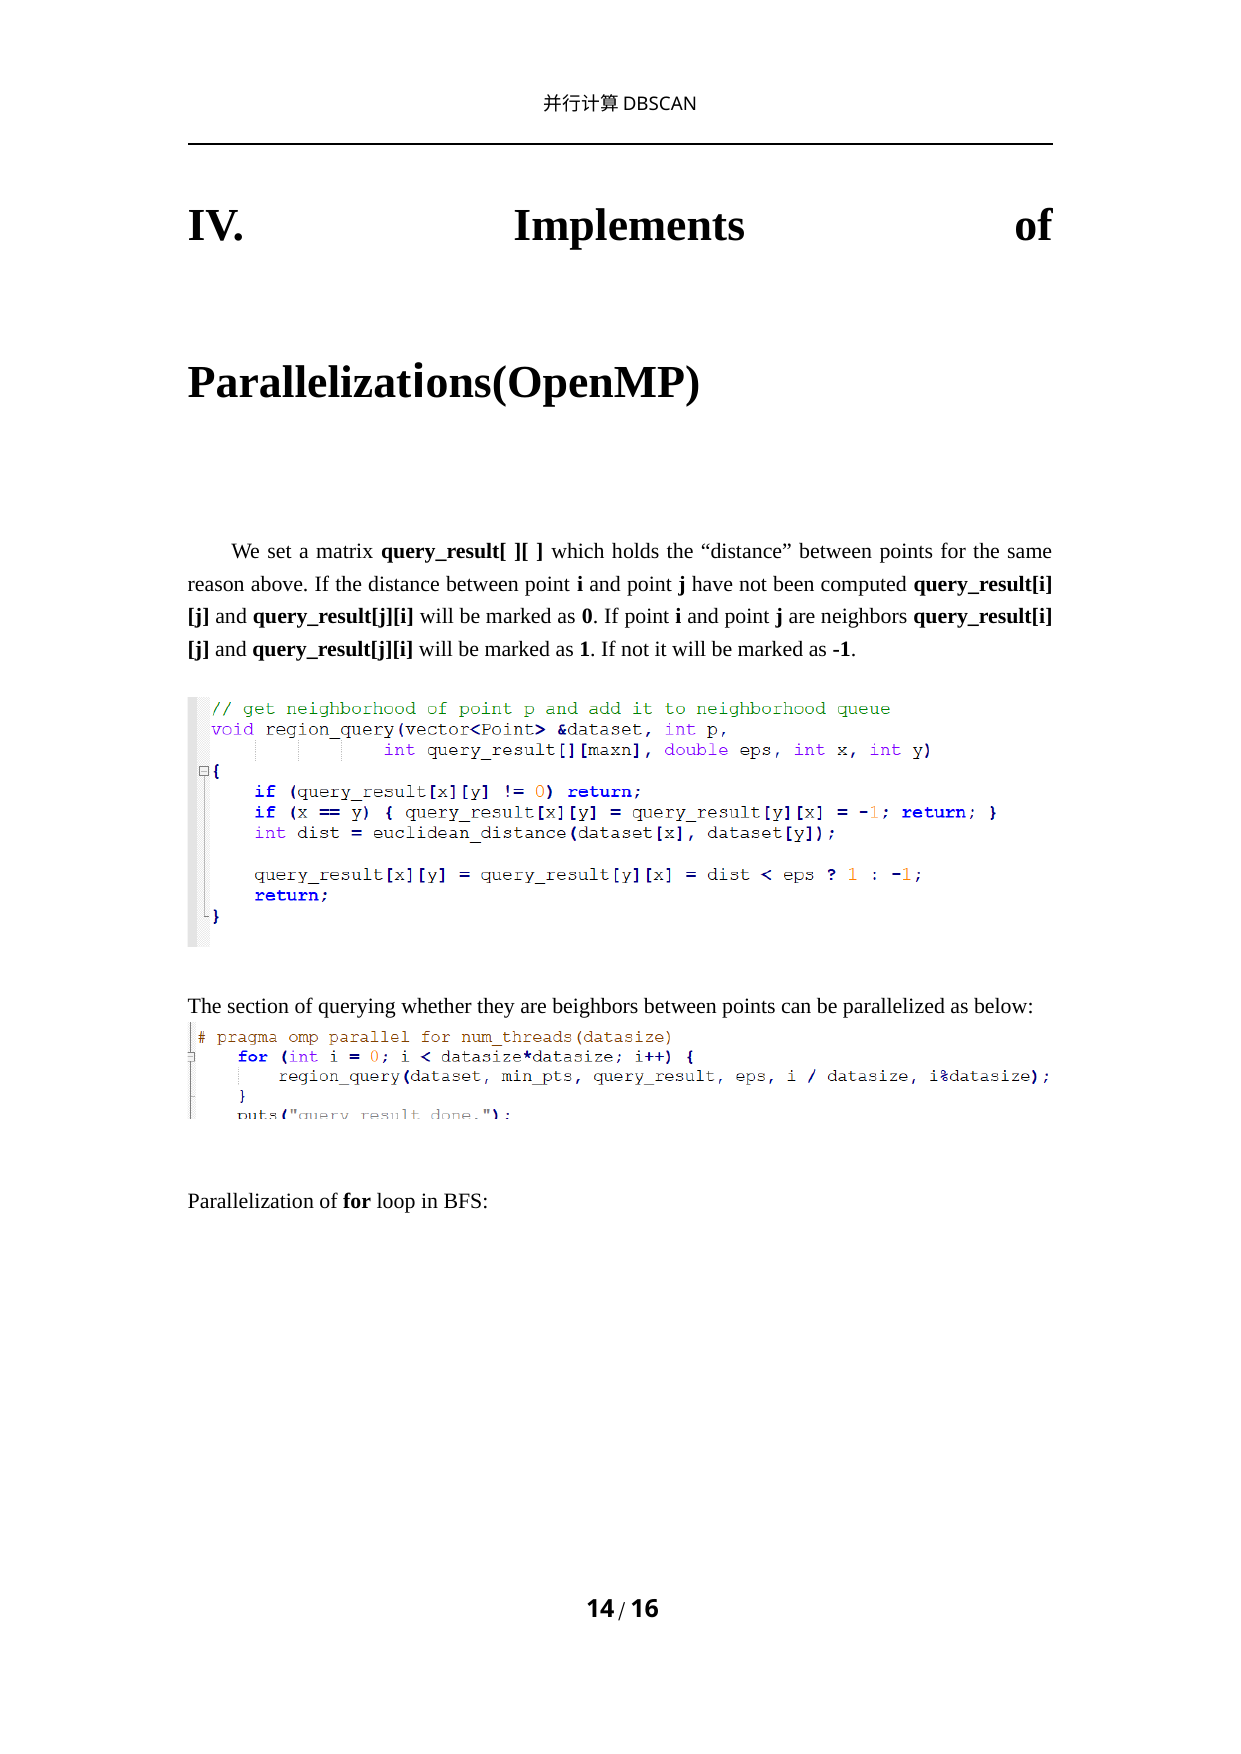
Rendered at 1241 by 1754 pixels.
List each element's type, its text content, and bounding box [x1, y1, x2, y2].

text We set a matrix query_result[ ][ ] which holds the “distance” between points for the same reason above. If the distance between point i and point j have not been computed query_result[i][j] and query_result[j][i] will be marked as 0. If point i and point j are neighbors query_result[i][j] and query_result[j][i] will be marked as 1. If not it will be marked as -1. [187, 535, 1053, 665]
subtitle IV. Implements of Parallelizations(OpenMP) [187, 191, 1053, 412]
text Parallelization of for loop in BFS: [187, 1185, 1053, 1217]
picture [187, 697, 1053, 947]
text The section of querying whether they are beighbors between points can be parallelized as below: [187, 990, 1053, 1022]
picture [187, 1022, 1053, 1119]
